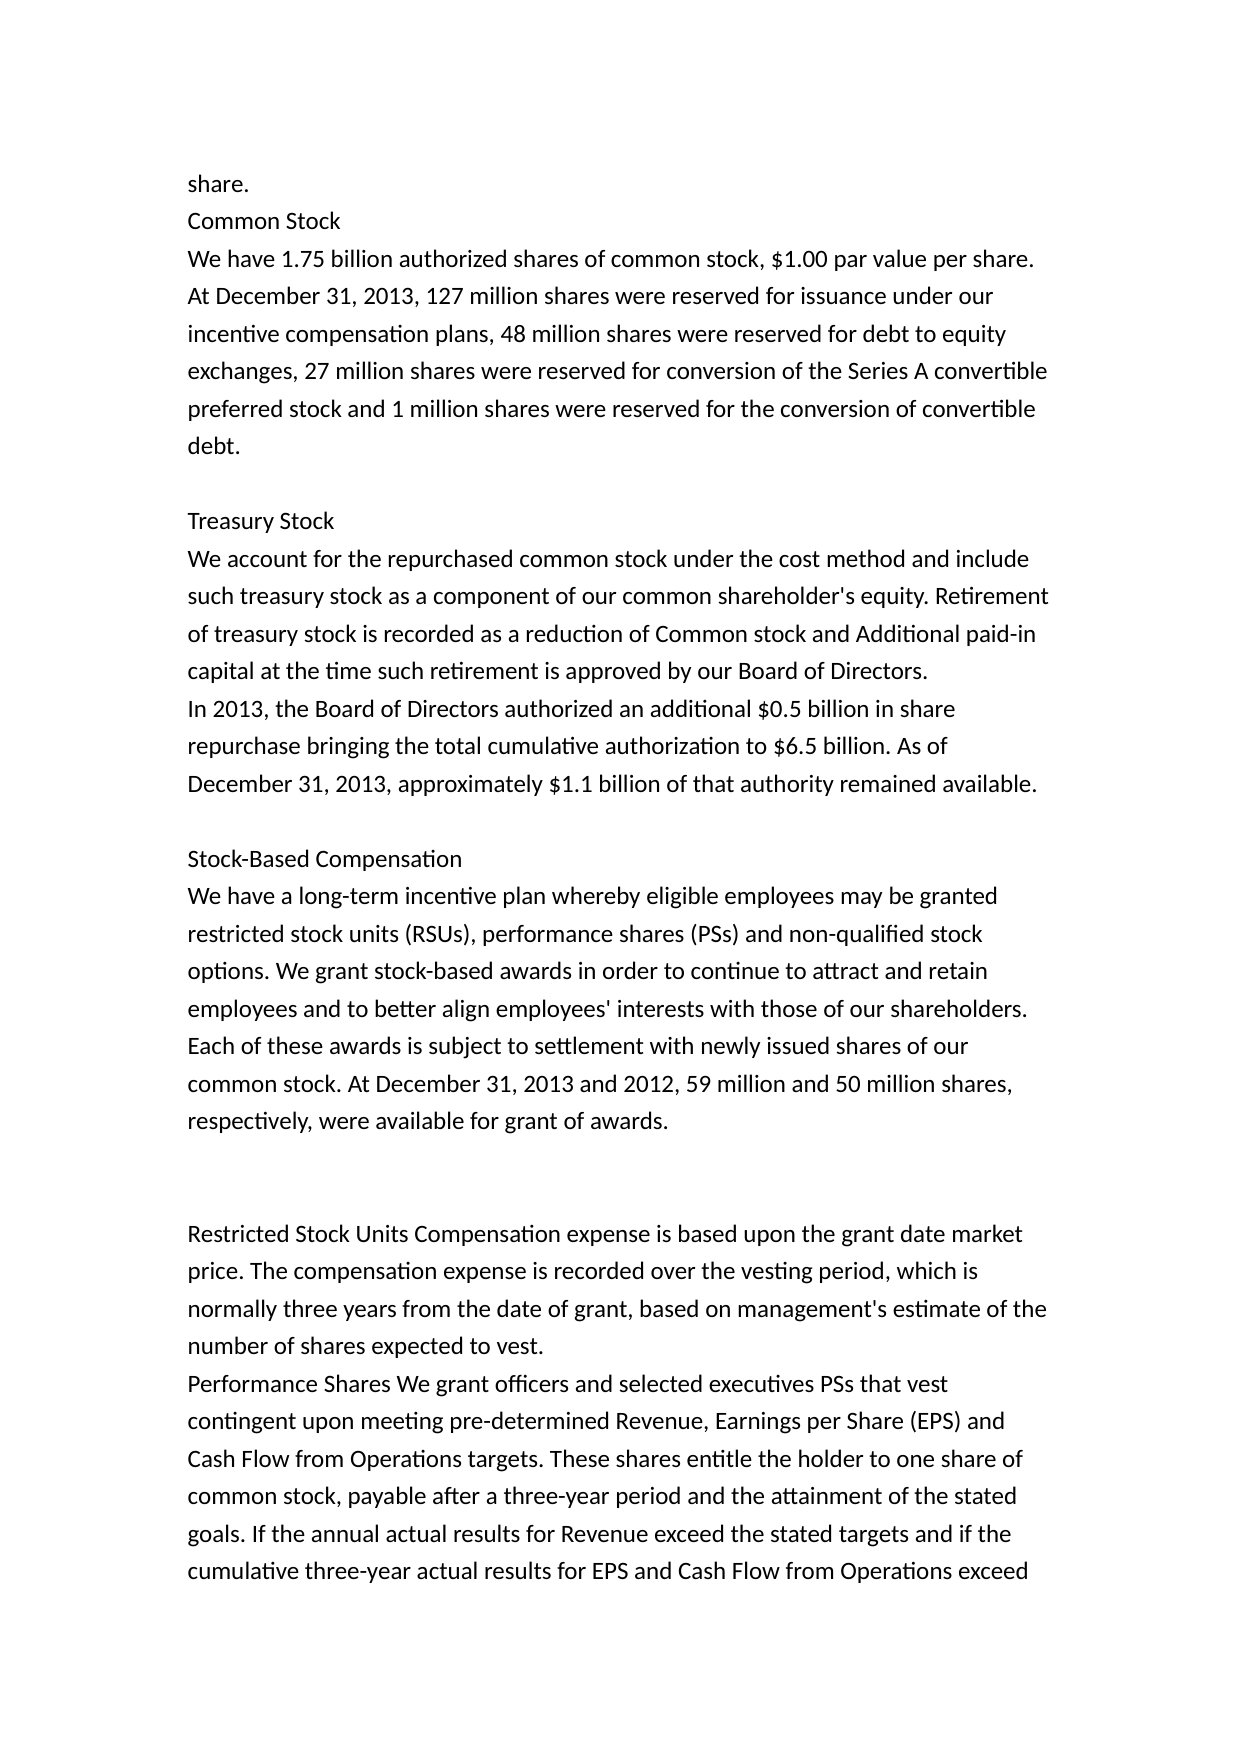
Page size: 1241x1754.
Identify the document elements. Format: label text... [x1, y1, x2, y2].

text Restricted Stock Units Compensation expense is based upon the grant date market price. The compensation expense is recorded over the vesting period, which is normally three years from the date of grant, based on management's estimate of the number of shares expected to vest. [187, 1214, 1053, 1364]
text Treasury Stock [187, 502, 1053, 539]
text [187, 1364, 1053, 1589]
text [187, 164, 1053, 202]
text Common Stock [187, 202, 1053, 239]
text Stock-Based Compensation [187, 839, 1053, 877]
text In 2013, the Board of Directors authorized an additional $0.5 billion in share repurchase bringing the total cumulative authorization to $6.5 billion. As of December 31, 2013, approximately $1.1 billion of that authority remained available. [187, 689, 1053, 802]
text We have 1.75 billion authorized shares of common stock, $1.00 par value per share. At December 31, 2013, 127 million shares were reserved for issuance under our incentive compensation plans, 48 million shares were reserved for debt to equity exchanges, 27 million shares were reserved for conversion of the Series A convertible preferred stock and 1 million shares were reserved for the conversion of convertible debt. [187, 239, 1053, 464]
text We account for the repurchased common stock under the cost method and include such treasury stock as a component of our common shareholder's equity. Retirement of treasury stock is recorded as a reduction of Common stock and Additional paid-in capital at the time such retirement is approved by our Board of Directors. [187, 539, 1053, 689]
text We have a long-term incentive plan whereby eligible employees may be granted restricted stock units (RSUs), performance shares (PSs) and non-qualified stock options. We grant stock-based awards in order to continue to attract and retain employees and to better align employees' interests with those of our shareholders. Each of these awards is subject to settlement with newly issued shares of our common stock. At December 31, 2013 and 2012, 59 million and 50 million shares, respectively, were available for grant of awards. [187, 877, 1053, 1139]
